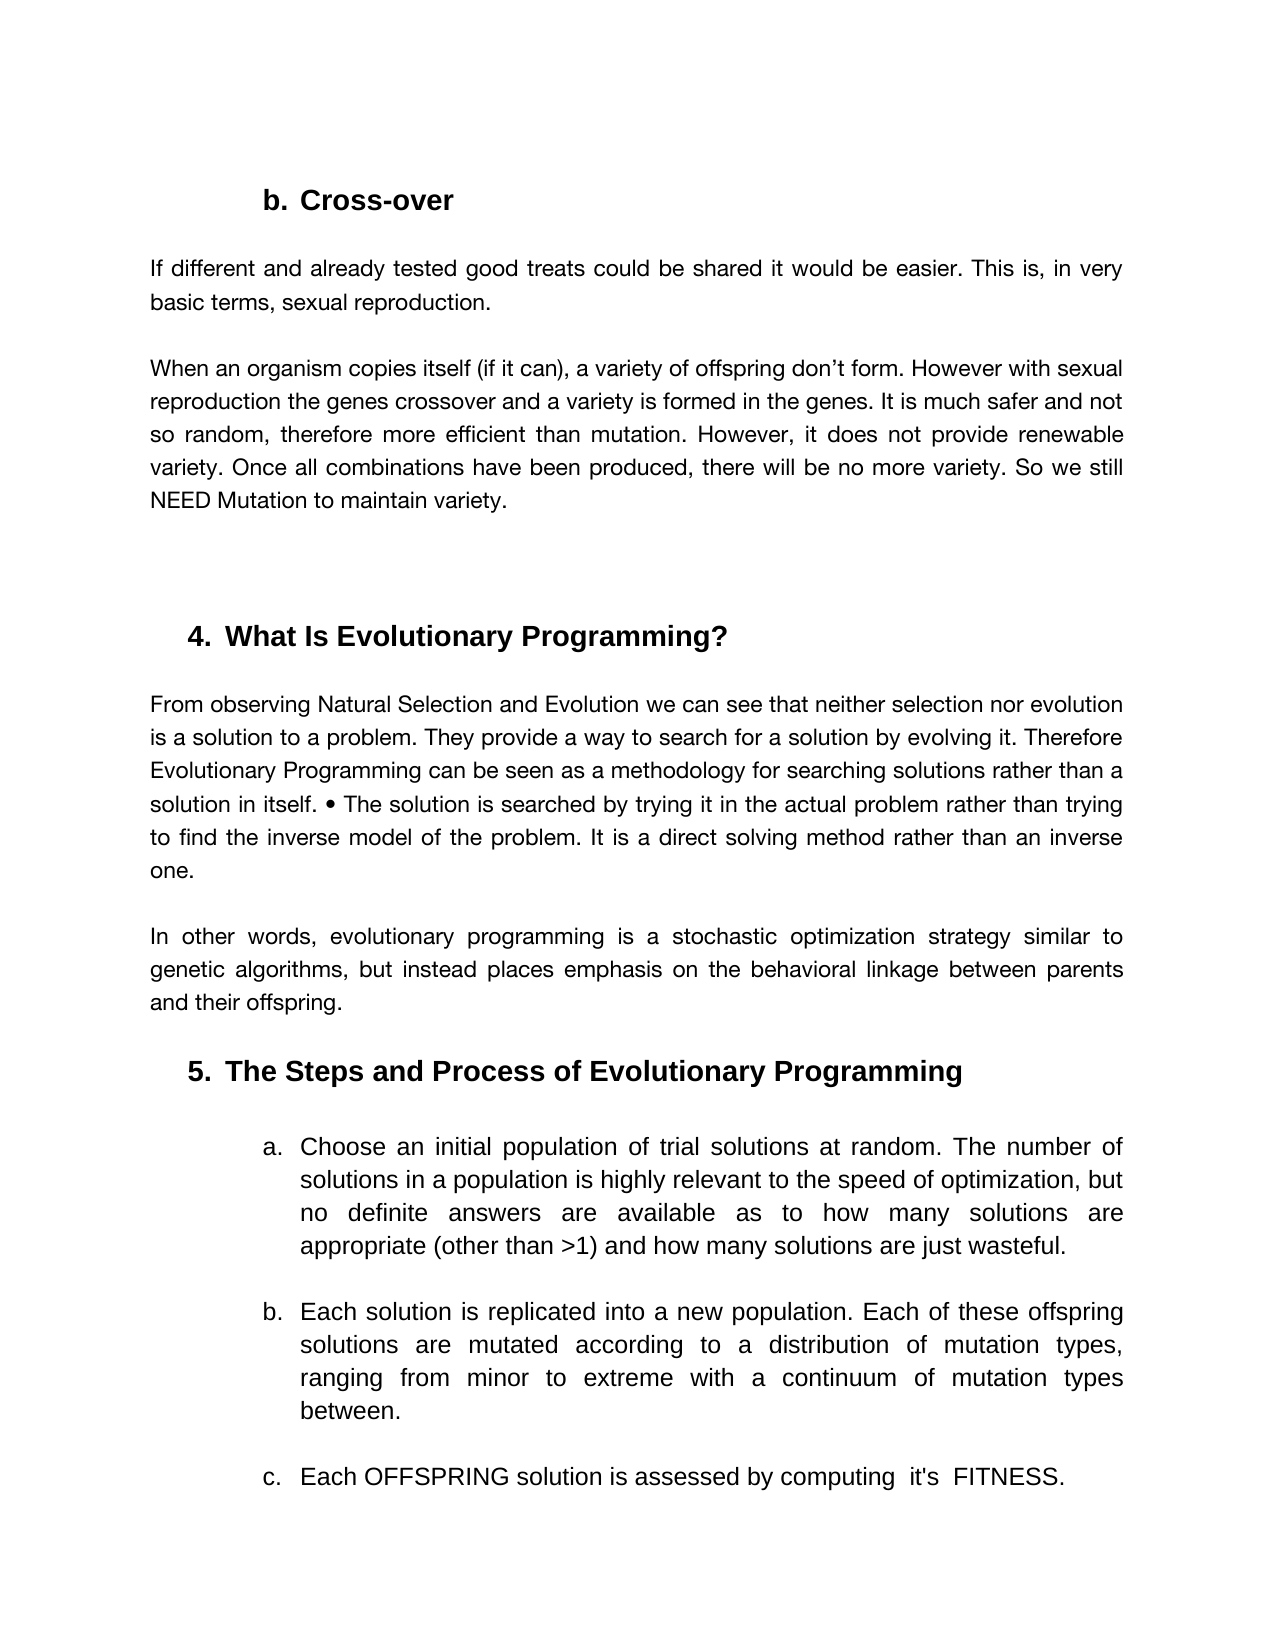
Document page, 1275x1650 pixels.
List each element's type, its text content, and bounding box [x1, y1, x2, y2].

list Each OFFSPRING solution is assessed by computing it's FITNESS. [262, 1462, 1125, 1491]
list The Steps and Process of Evolutionary Programming [187, 1054, 1125, 1088]
list Cross-over [262, 183, 1125, 217]
text From observing Natural Selection and Evolution we can see that neither selection nor evolution is a solution to a problem. They provide a way to search for a solution by evolving it. Therefore Evolutionary Programming can be seen as a methodology for searching solutions rather than a solution in itself. • The solution is searched by trying it in the actual problem rather than trying to find the inverse model of the problem. It is a direct solving method rather than an inverse one. [150, 690, 1125, 885]
text When an organism copies itself (if it can), a variety of offspring don’t form. However with sexual reproduction the genes crossover and a variety is formed in the genes. It is much safer and not so random, therefore more efficient than mutation. However, it does not provide renewable variety. Once all combinations have been produced, there will be no more variety. So we still NEED Mutation to maintain variety. [150, 354, 1125, 515]
text In other words, evolutionary programming is a stochastic optimization strategy similar to genetic algorithms, but instead places emphasis on the behavioral linkage between parents and their offspring. [150, 922, 1125, 1017]
list Choose an initial population of trial solutions at random. The number of solutions in a population is highly relevant to the speed of optimization, but no definite answers are available as to how many solutions are appropriate (other than >1) and how many solutions are just wasteful. [262, 1132, 1125, 1259]
text If different and already tested good treats could be shared it would be easier. This is, in very basic terms, sexual reproduction. [150, 254, 1125, 317]
list What Is Evolutionary Programming? [187, 619, 1125, 652]
list Each solution is replicated into a new population. Each of these offspring solutions are mutated according to a distribution of mutation types, ranging from minor to extreme with a continuum of mutation types between. [262, 1297, 1125, 1424]
